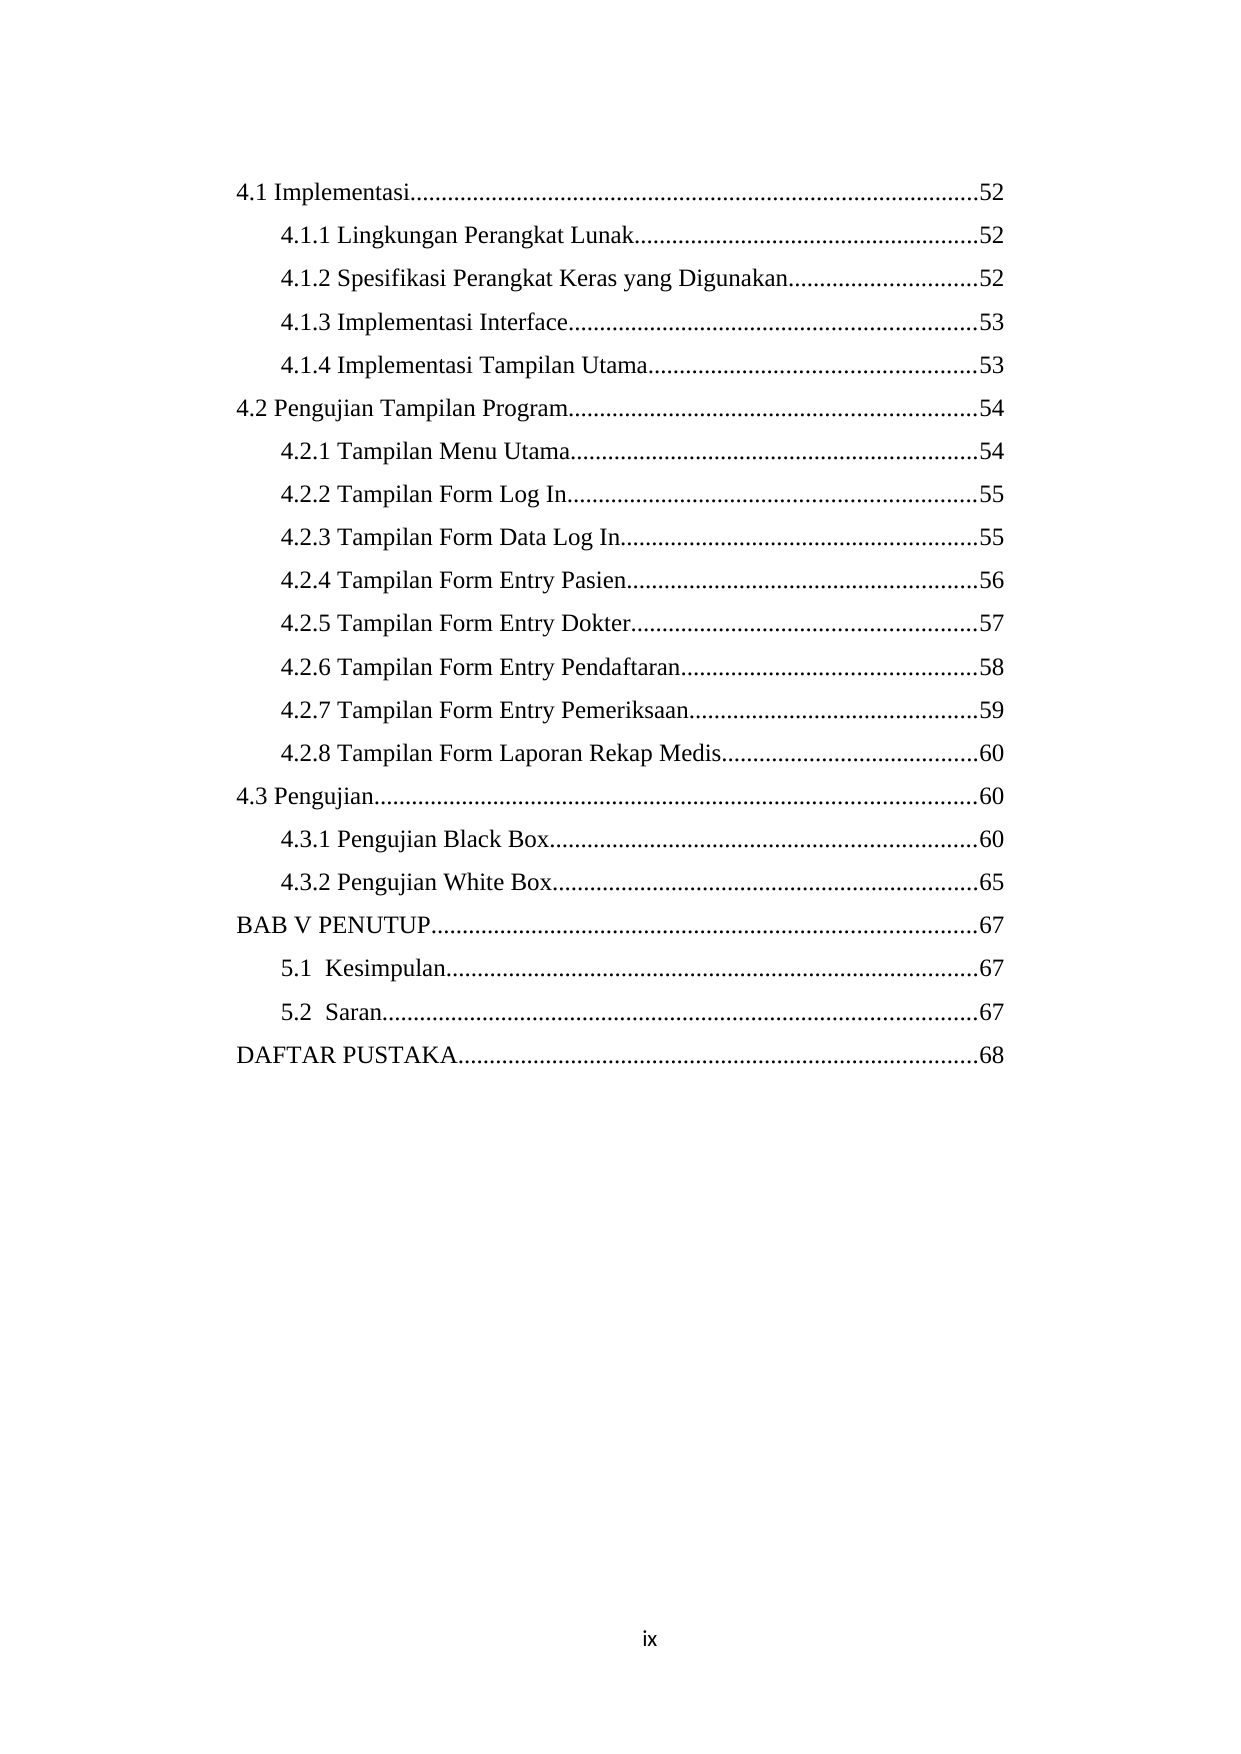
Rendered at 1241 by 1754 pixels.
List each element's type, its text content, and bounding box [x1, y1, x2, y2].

text 4.2.4 Tampilan Form Entry Pasien 56 [236, 565, 1024, 594]
text 4.1.4 Implementasi Tampilan Utama 53 [236, 350, 1024, 378]
text 5.1 Kesimpulan 67 [236, 953, 1024, 982]
text 4.3.1 Pengujian Black Box 60 [236, 824, 1024, 853]
text 4.3 Pengujian 60 [236, 781, 1024, 810]
text 4.2 Pengujian Tampilan Program 54 [236, 393, 1024, 422]
text 4.2.6 Tampilan Form Entry Pendaftaran 58 [236, 652, 1024, 680]
text DAFTAR PUSTAKA 68 [236, 1040, 1024, 1068]
text 4.3.2 Pengujian White Box 65 [236, 867, 1024, 896]
text 4.2.7 Tampilan Form Entry Pemeriksaan 59 [236, 695, 1024, 723]
text 4.1 Implementasi 52 [236, 177, 1024, 206]
text 4.2.2 Tampilan Form Log In 55 [236, 479, 1024, 508]
text 4.2.5 Tampilan Form Entry Dokter 57 [236, 608, 1024, 637]
text 5.2 Saran 67 [236, 997, 1024, 1025]
text 4.2.1 Tampilan Menu Utama 54 [236, 436, 1024, 465]
text BAB V PENUTUP 67 [236, 910, 1024, 939]
text 4.2.8 Tampilan Form Laporan Rekap Medis 60 [236, 738, 1024, 767]
text 4.1.1 Lingkungan Perangkat Lunak 52 [236, 220, 1024, 249]
text 4.2.3 Tampilan Form Data Log In 55 [236, 522, 1024, 551]
text 4.1.2 Spesifikasi Perangkat Keras yang Digunakan 52 [236, 263, 1024, 292]
text 4.1.3 Implementasi Interface 53 [236, 307, 1024, 335]
